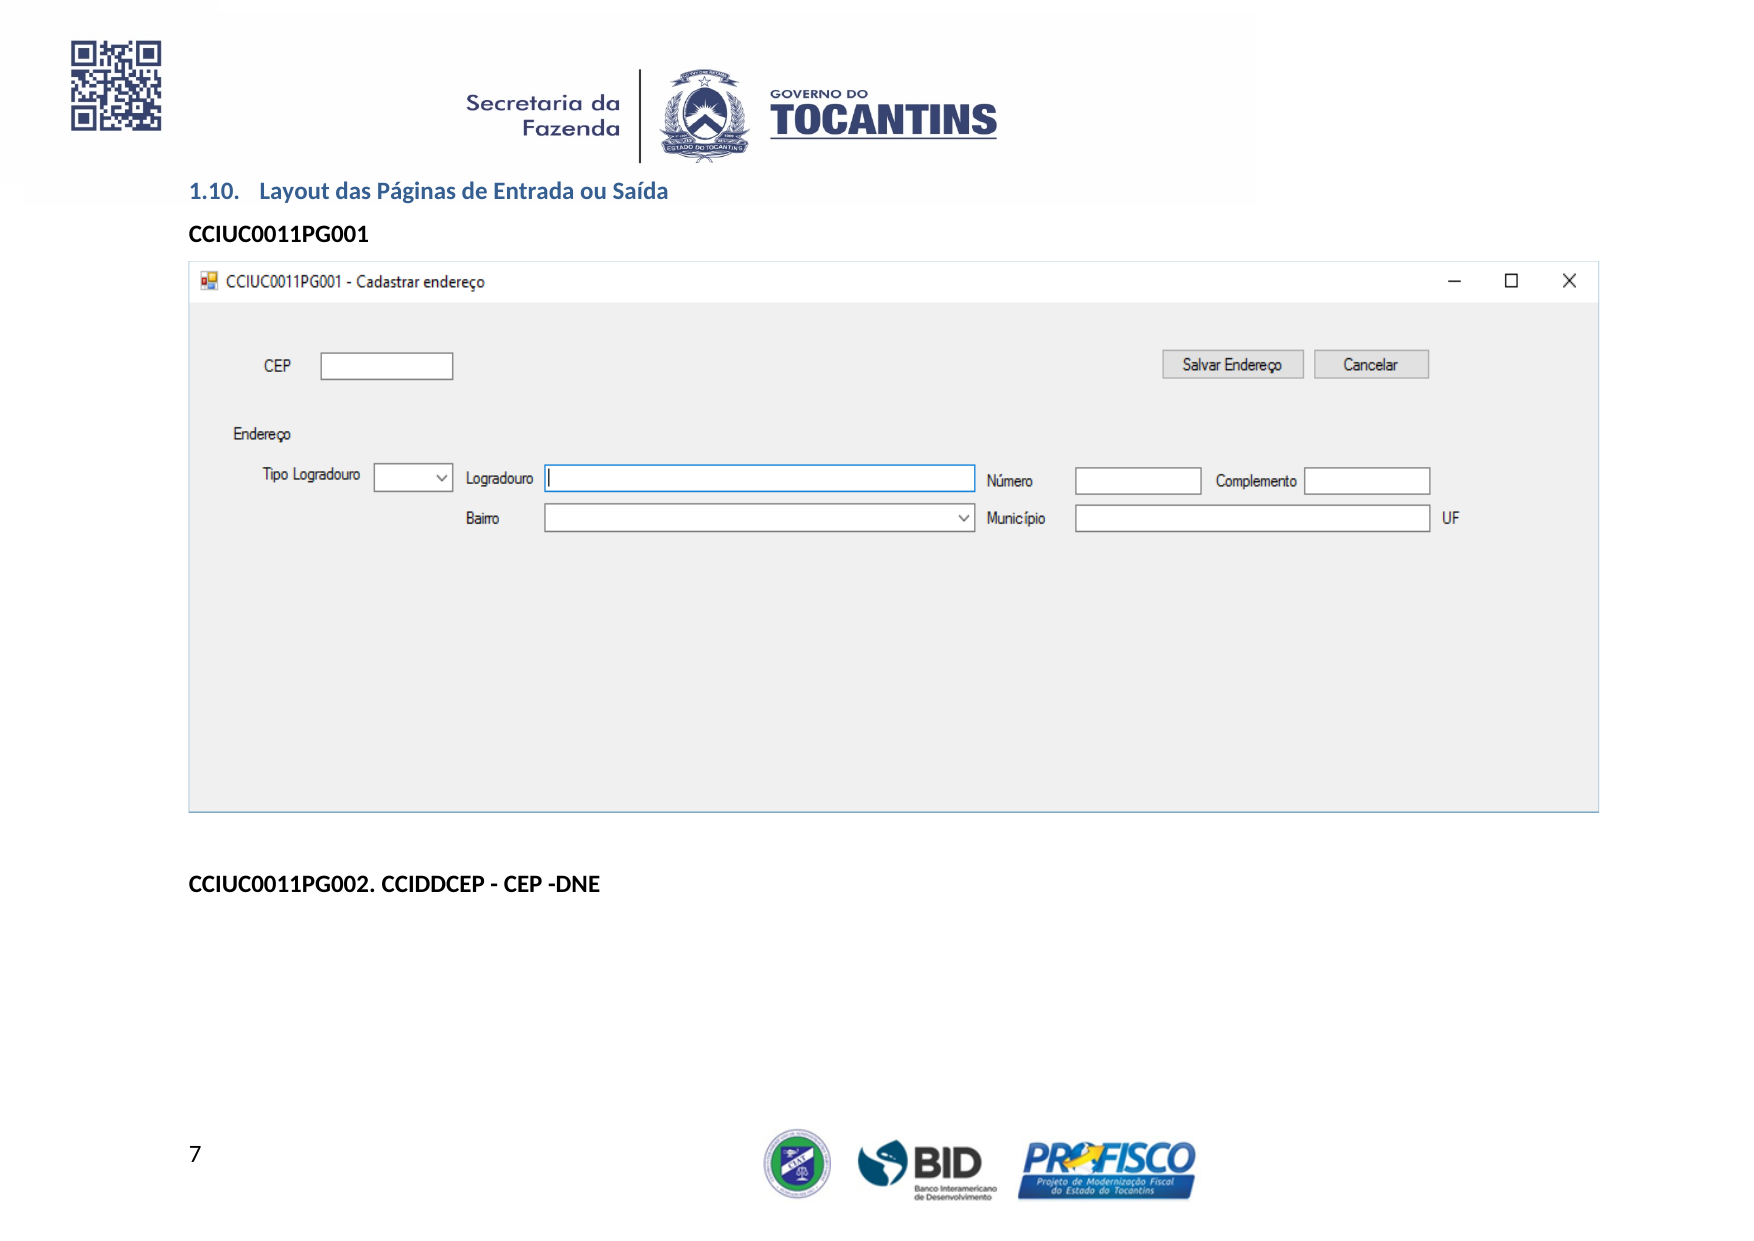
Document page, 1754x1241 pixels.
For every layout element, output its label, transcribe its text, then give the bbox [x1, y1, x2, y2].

text CCIUC0011PG001 [188, 218, 1606, 248]
picture [0, 0, 1257, 206]
text CCIUC0011PG002. CCIDDCEP - CEP -DNE [188, 868, 1606, 899]
picture [761, 1127, 1202, 1203]
subtitle Layout das Páginas de Entrada ou Saída [188, 175, 1606, 206]
picture [188, 261, 1600, 813]
